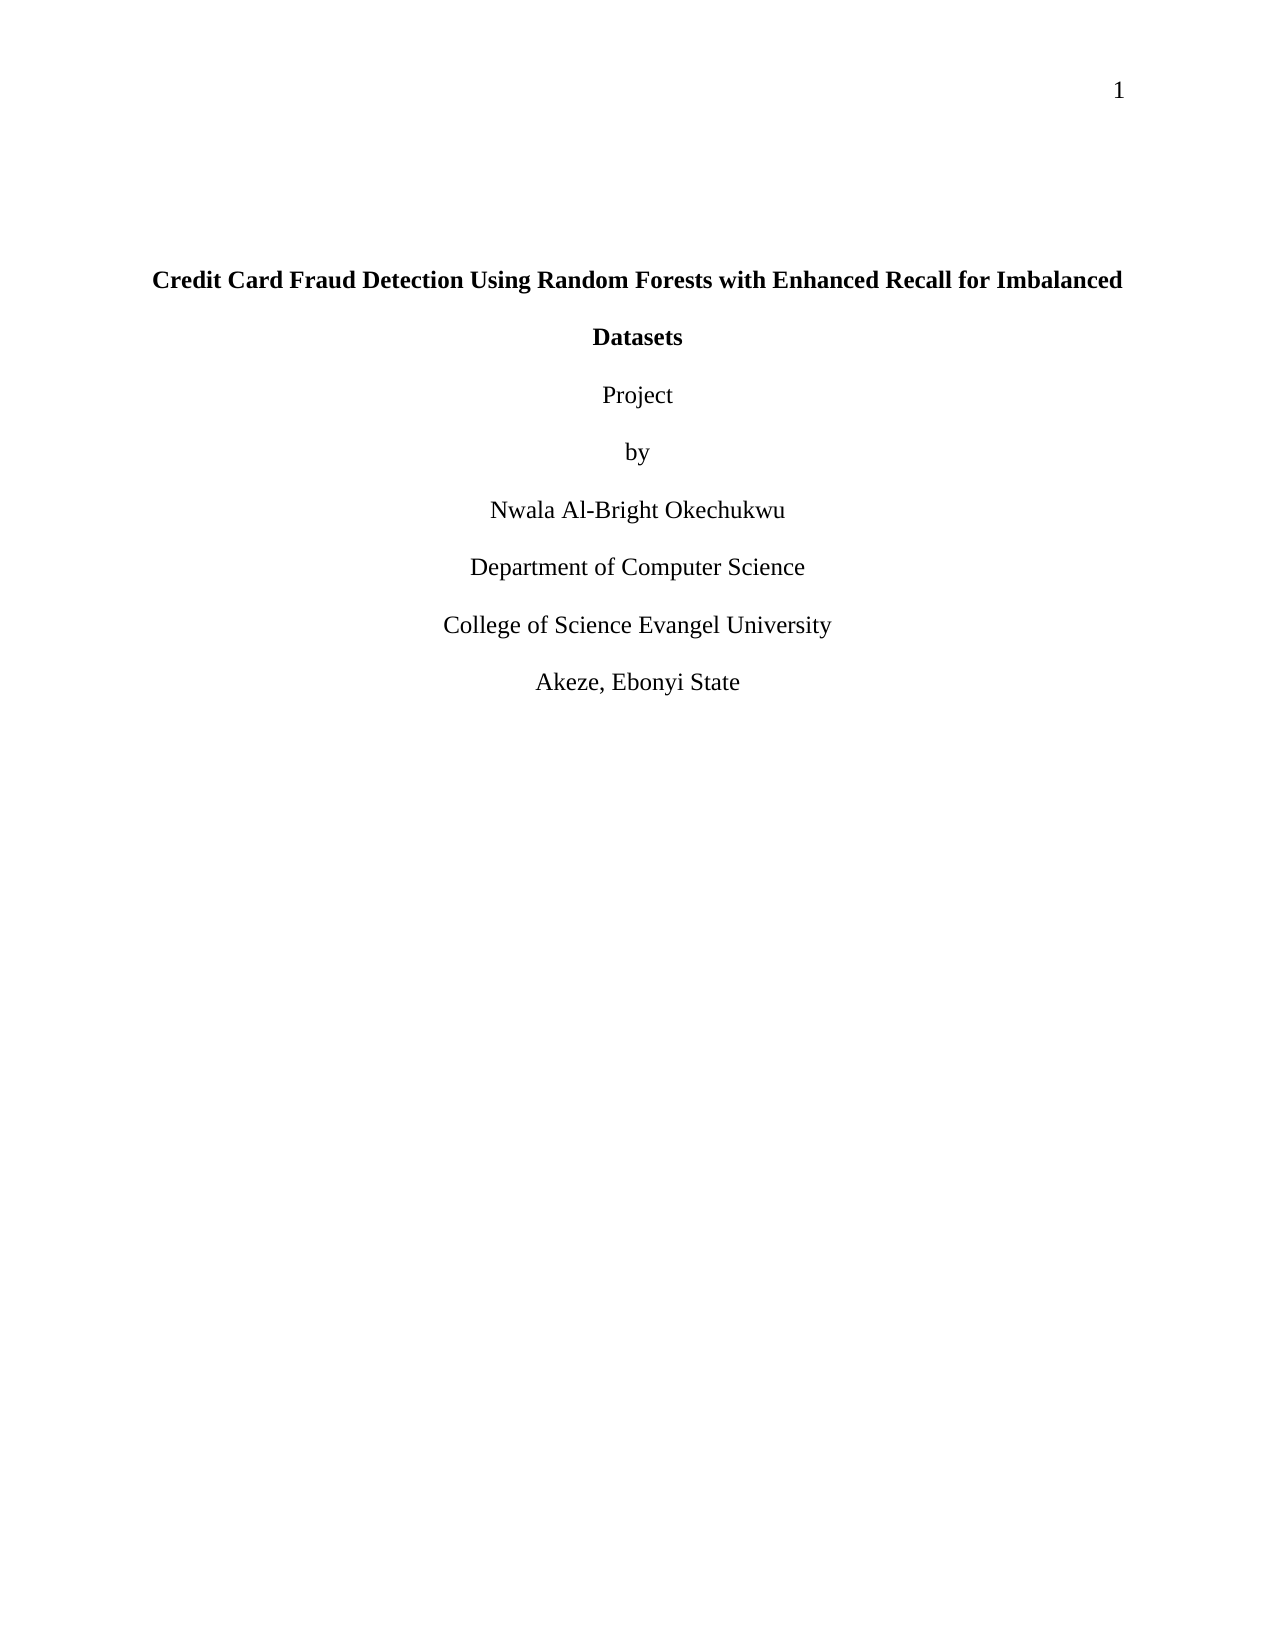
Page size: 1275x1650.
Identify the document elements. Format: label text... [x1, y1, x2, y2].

text Akeze, Ebonyi State [150, 667, 1125, 696]
text Project [150, 380, 1125, 409]
text by [150, 437, 1125, 466]
text College of Science Evangel University [150, 610, 1125, 639]
text Credit Card Fraud Detection Using Random Forests with Enhanced Recall for Imbalanced Datasets [150, 265, 1125, 351]
text Department of Computer Science [150, 552, 1125, 581]
text Nwala Al-Bright Okechukwu [150, 495, 1125, 524]
